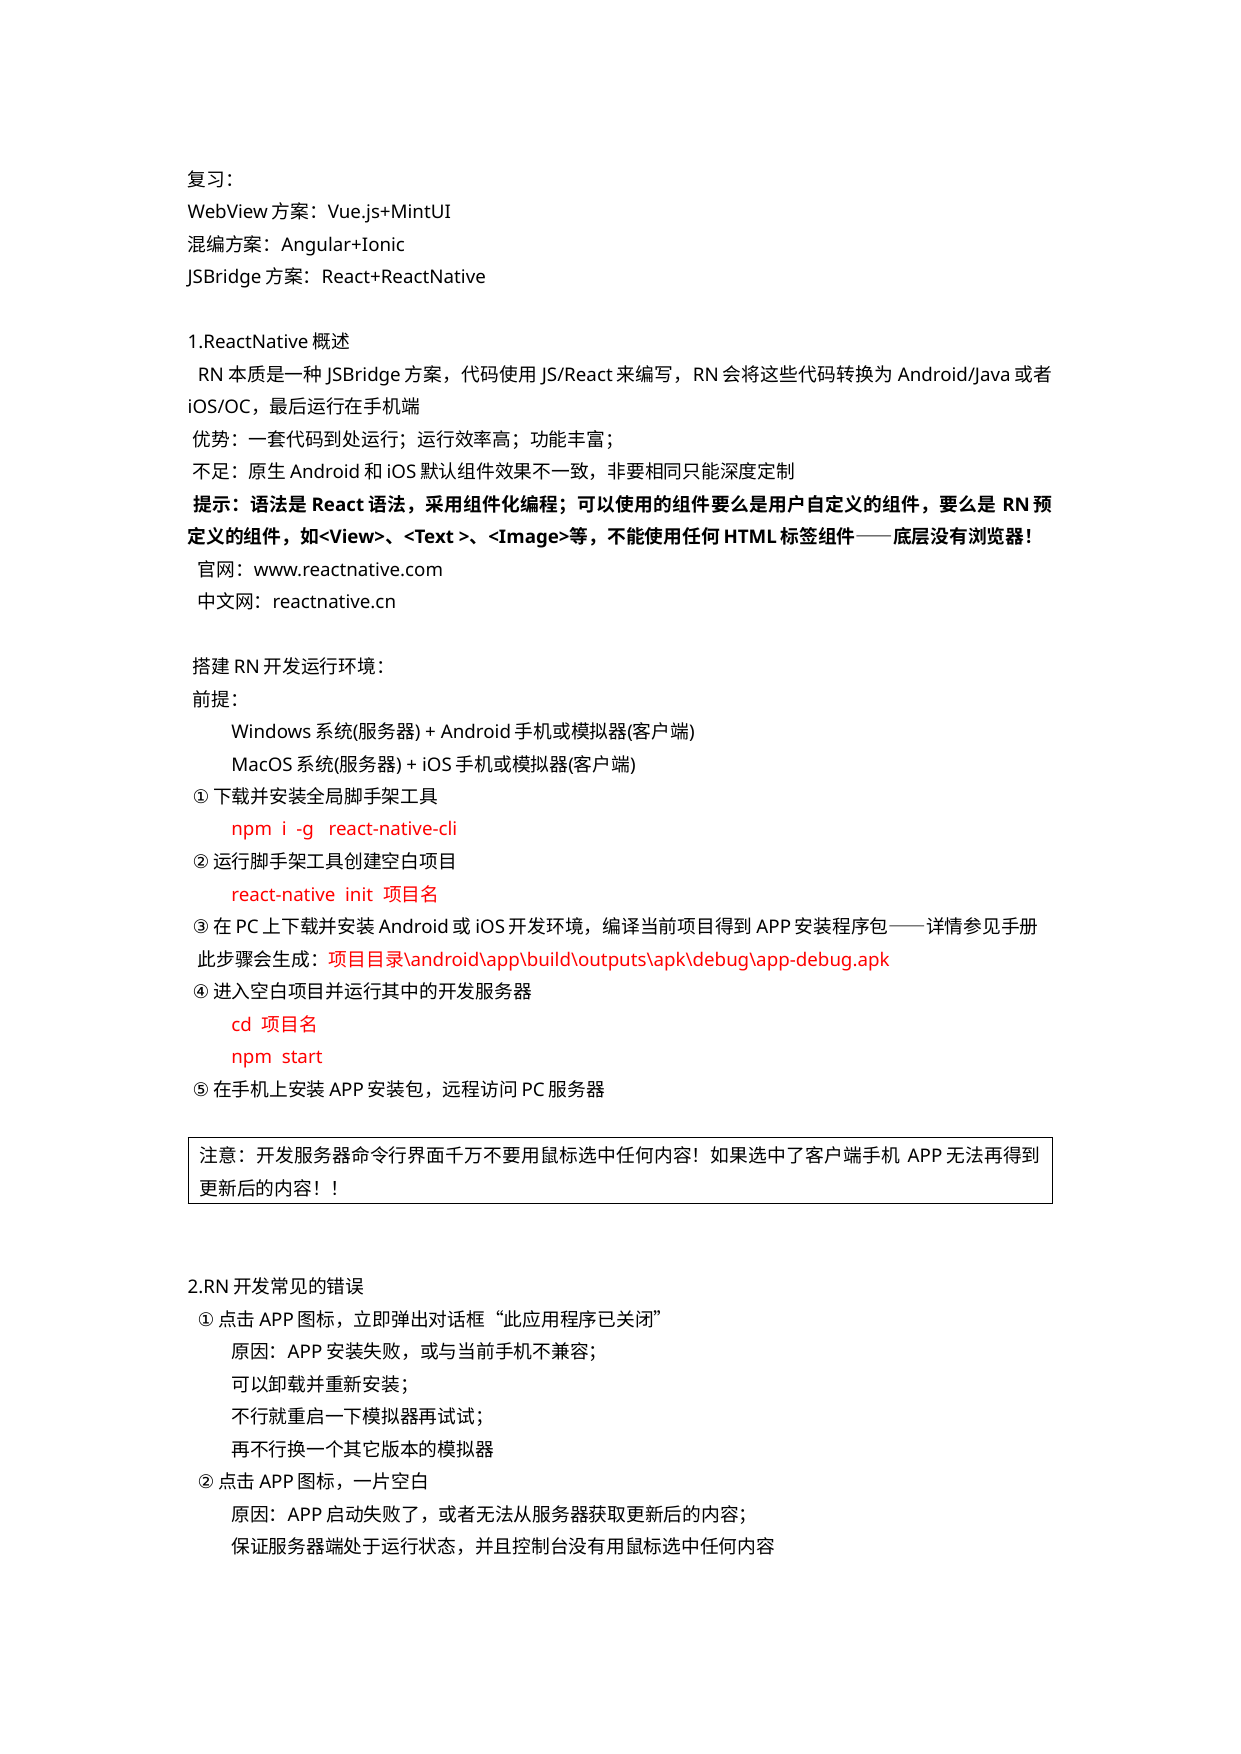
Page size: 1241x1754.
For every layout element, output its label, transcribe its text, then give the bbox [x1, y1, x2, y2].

text 提示：语法是React语法，采用组件化编程；可以使用的组件要么是用户自定义的组件，要么是RN预定义的组件，如<View>、<Text >、<Image>等，不能使用任何HTML标签组件——底层没有浏览器！ [187, 487, 1053, 552]
text npm start [187, 1039, 1053, 1072]
text Windows系统(服务器) + Android手机或模拟器(客户端) [187, 714, 1053, 747]
text RN本质是一种JSBridge方案，代码使用JS/React来编写，RN会将这些代码转换为Android/Java或者iOS/OC，最后运行在手机端 [187, 357, 1053, 422]
text ③在PC上下载并安装Android或iOS开发环境，编译当前项目得到APP安装程序包——详情参见手册 [187, 909, 1053, 942]
text JSBridge方案：React+ReactNative [187, 259, 1053, 292]
text 可以卸载并重新安装； [187, 1367, 1053, 1399]
text ④进入空白项目并运行其中的开发服务器 [187, 974, 1053, 1007]
text ①点击APP图标，立即弹出对话框“此应用程序已关闭” [187, 1302, 1053, 1334]
text 复习： [187, 162, 1053, 194]
text react-native init 项目名 [187, 877, 1053, 909]
text 优势：一套代码到处运行；运行效率高；功能丰富； [187, 422, 1053, 454]
text npm i -g react-native-cli [187, 812, 1053, 844]
text 不行就重启一下模拟器再试试； [187, 1399, 1053, 1432]
text MacOS系统(服务器) + iOS手机或模拟器(客户端) [187, 747, 1053, 779]
text 混编方案：Angular+Ionic [187, 227, 1053, 259]
text ②运行脚手架工具创建空白项目 [187, 844, 1053, 877]
text ②点击APP图标，一片空白 [187, 1464, 1053, 1497]
table_header 注意：开发服务器命令行界面千万不要用鼠标选中任何内容！如果选中了客户端手机APP无法再得到更新后的内容！！ [189, 1138, 1052, 1203]
text 再不行换一个其它版本的模拟器 [187, 1432, 1053, 1464]
text cd 项目名 [187, 1007, 1053, 1039]
text 2.RN开发常见的错误 [187, 1269, 1053, 1302]
text 搭建RN开发运行环境： [187, 649, 1053, 682]
text ⑤在手机上安装APP安装包，远程访问PC服务器 [187, 1072, 1053, 1104]
text 不足：原生Android和iOS默认组件效果不一致，非要相同只能深度定制 [187, 454, 1053, 487]
text 中文网：reactnative.cn [187, 584, 1053, 617]
text 1.ReactNative概述 [187, 324, 1053, 357]
text 原因：APP启动失败了，或者无法从服务器获取更新后的内容； [187, 1497, 1053, 1529]
text WebView方案：Vue.js+MintUI [187, 194, 1053, 227]
text 官网：www.reactnative.com [187, 552, 1053, 584]
text 保证服务器端处于运行状态，并且控制台没有用鼠标选中任何内容 [187, 1529, 1053, 1562]
text 原因：APP安装失败，或与当前手机不兼容； [187, 1334, 1053, 1367]
text 前提： [187, 682, 1053, 714]
text ①下载并安装全局脚手架工具 [187, 779, 1053, 812]
text 此步骤会生成：项目目录\android\app\build\outputs\apk\debug\app-debug.apk [187, 942, 1053, 974]
